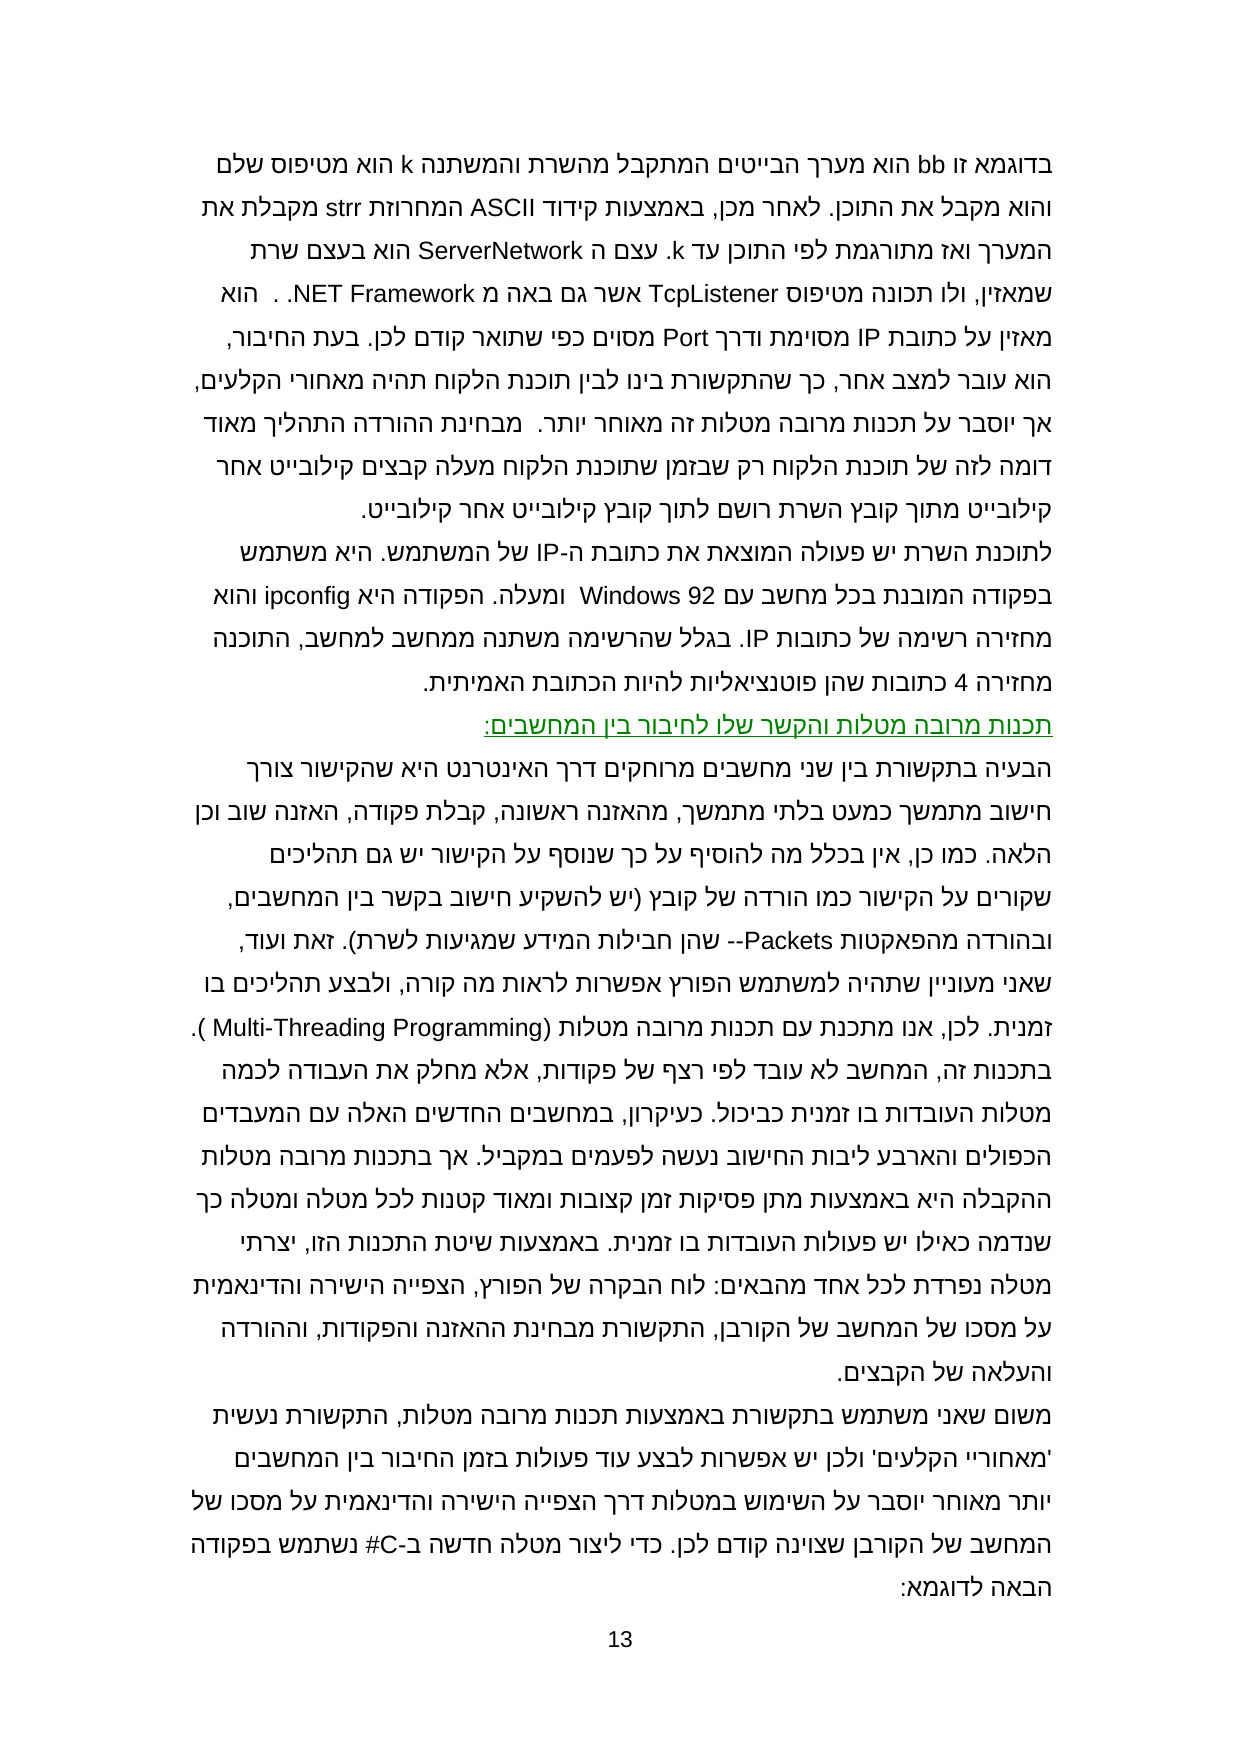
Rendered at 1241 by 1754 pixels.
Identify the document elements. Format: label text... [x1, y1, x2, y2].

text בדוגמא זו bb הוא מערך הבייטים המתקבל מהשרת והמשתנה k הוא מטיפוס שלם והוא מקבל את התוכן. לאחר מכן, באמצעות קידוד ASCII המחרוזת strr מקבלת את המערך ואז מתורגמת לפי התוכן עד k. עצם ה ServerNetwork הוא בעצם שרת שמאזין, ולו תכונה מטיפוס TcpListener אשר גם באה מ NET Framework. . הוא מאזין על כתובת IP מסוימת ודרך Port מסוים כפי שתואר קודם לכן. בעת החיבור, הוא עובר למצב אחר, כך שהתקשורת בינו לבין תוכנת הלקוח תהיה מאחורי הקלעים, אך יוסבר על תכנות מרובה מטלות זה מאוחר יותר. מבחינת ההורדה התהליך מאוד דומה לזה של תוכנת הלקוח רק שבזמן שתוכנת הלקוח מעלה קבצים קילובייט אחר קילובייט מתוך קובץ השרת רושם לתוך קובץ קילובייט אחר קילובייט. לתוכנת השרת יש פעולה המוצאת את כתובת ה-IP של המשתמש. היא משתמש בפקודה המובנת בכל מחשב עם Windows 92 ומעלה. הפקודה היא ipconfig והוא מחזירה רשימה של כתובות IP. בגלל שהרשימה משתנה ממחשב למחשב, התוכנה מחזירה 4 כתובות שהן פוטנציאליות להיות הכתובת האמיתית. תכנות מרובה מטלות והקשר שלו לחיבור בין המחשבים: הבעיה בתקשורת בין שני מחשבים מרוחקים דרך האינטרנט היא שהקישור צורך חישוב מתמשך כמעט בלתי מתמשך, מהאזנה ראשונה, קבלת פקודה, האזנה שוב וכן הלאה. כמו כן, אין בכלל מה להוסיף על כך שנוסף על הקישור יש גם תהליכים שקורים על הקישור כמו הורדה של קובץ (יש להשקיע חישוב בקשר בין המחשבים, ובהורדה מהפאקטות Packets-- שהן חבילות המידע שמגיעות לשרת). זאת ועוד, שאני מעוניין שתהיה למשתמש הפורץ אפשרות לראות מה קורה, ולבצע תהליכים בו זמנית. לכן, אנו מתכנת עם תכנות מרובה מטלות (Multi-Threading Programming ). בתכנות זה, המחשב לא עובד לפי רצף של פקודות, אלא מחלק את העבודה לכמה מטלות העובדות בו זמנית כביכול. כעיקרון, במחשבים החדשים האלה עם המעבדים הכפולים והארבע ליבות החישוב נעשה לפעמים במקביל. אך בתכנות מרובה מטלות ההקבלה היא באמצעות מתן פסיקות זמן קצובות ומאוד קטנות לכל מטלה ומטלה כך שנדמה כאילו יש פעולות העובדות בו זמנית. באמצעות שיטת התכנות הזו, יצרתי מטלה נפרדת לכל אחד מהבאים: לוח הבקרה של הפורץ, הצפייה הישירה והדינאמית על מסכו של המחשב של הקורבן, התקשורת מבחינת ההאזנה והפקודות, וההורדה והעלאה של הקבצים. משום שאני משתמש בתקשורת באמצעות תכנות מרובה מטלות, התקשורת נעשית 'מאחוריי הקלעים' ולכן יש אפשרות לבצע עוד פעולות בזמן החיבור בין המחשבים יותר מאוחר יוסבר על השימוש במטלות דרך הצפייה הישירה והדינאמית על מסכו של המחשב של הקורבן שצוינה קודם לכן. כדי ליצור מטלה חדשה ב-C# נשתמש בפקודה הבאה לדוגמא: [187, 150, 1053, 1602]
